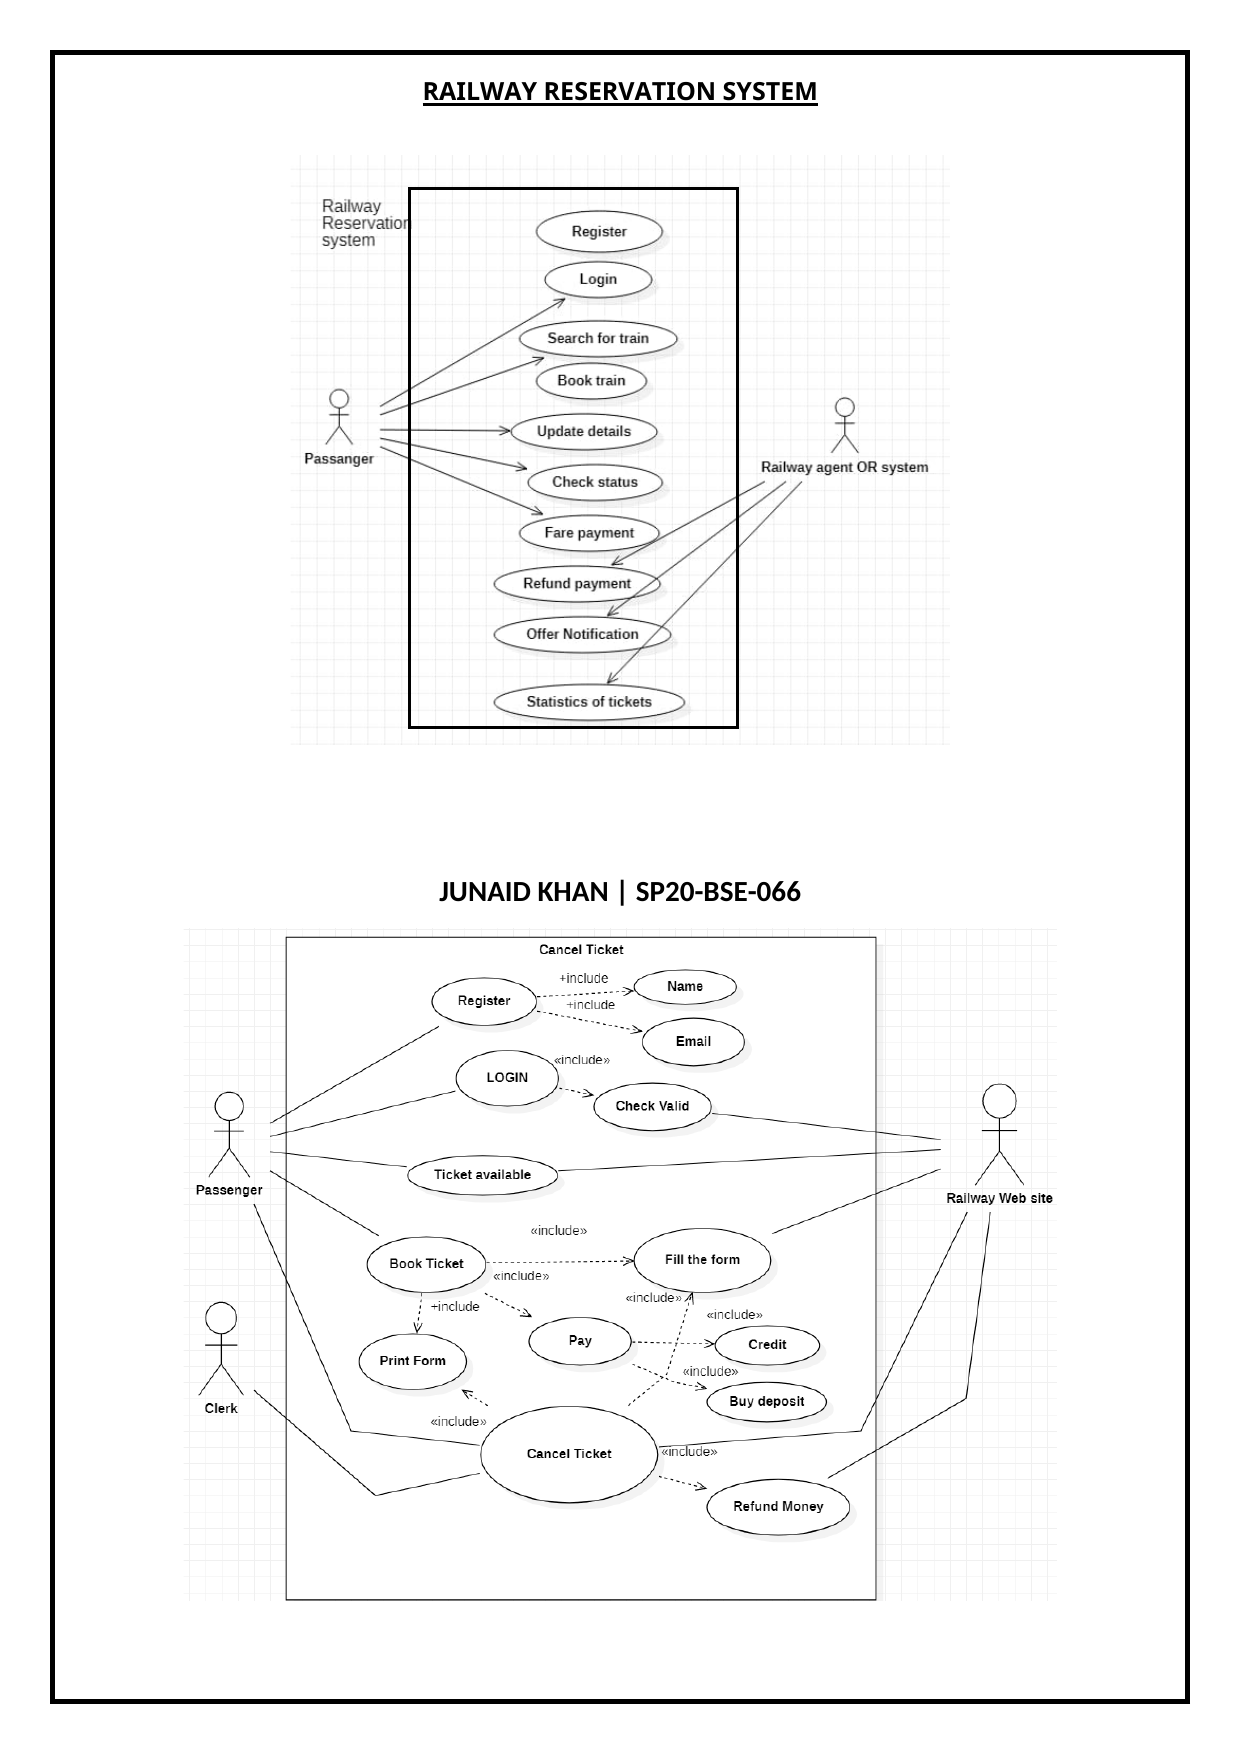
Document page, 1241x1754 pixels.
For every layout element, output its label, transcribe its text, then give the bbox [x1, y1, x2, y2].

text JUNAID KHAN | SP20-BSE-066 [150, 873, 1090, 909]
picture [183, 928, 1057, 1601]
picture [290, 155, 950, 745]
